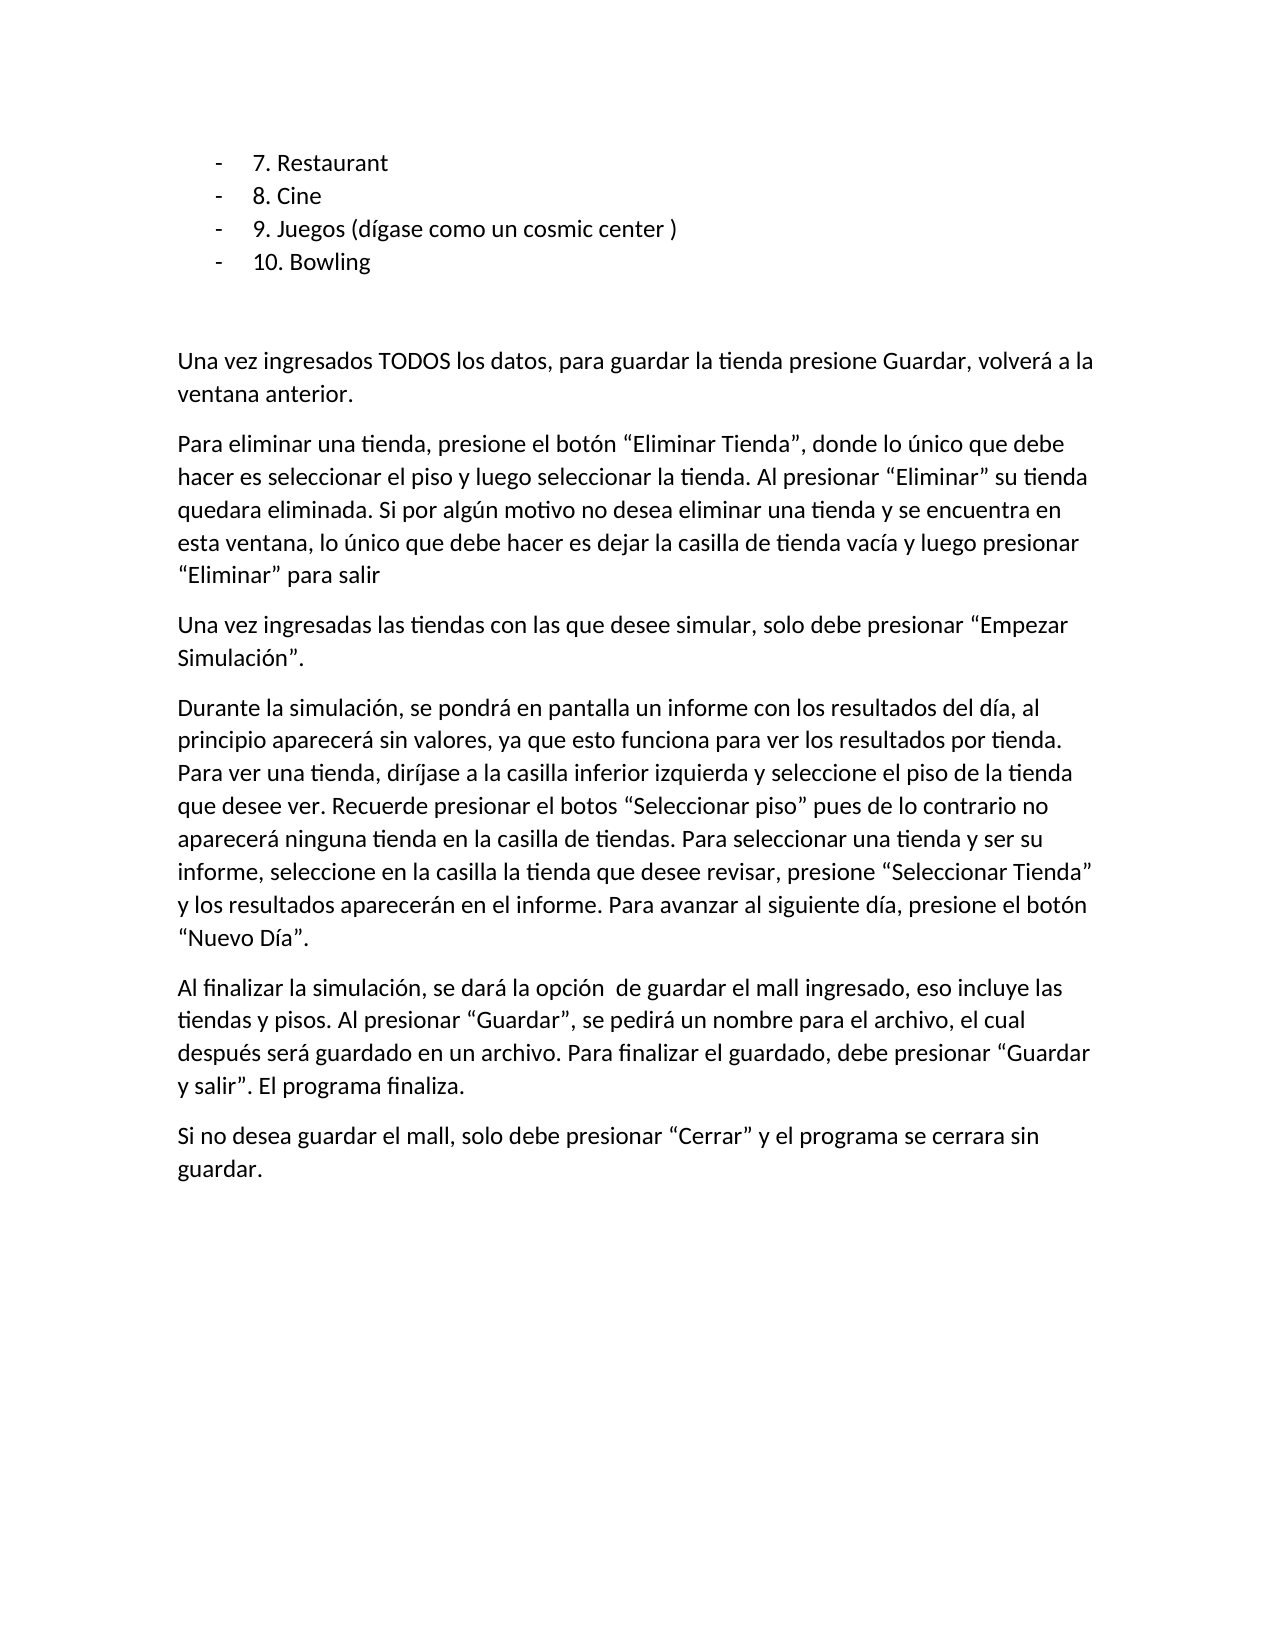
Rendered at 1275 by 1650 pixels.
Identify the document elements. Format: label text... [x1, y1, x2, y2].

text Una vez ingresadas las tiendas con las que desee simular, solo debe presionar “Empezar Simulación”. [177, 609, 1098, 673]
text Para eliminar una tienda, presione el botón “Eliminar Tienda”, donde lo único que debe hacer es seleccionar el piso y luego seleccionar la tienda. Al presionar “Eliminar” su tienda quedara eliminada. Si por algún motivo no desea eliminar una tienda y se encuentra en esta ventana, lo único que debe hacer es dejar la casilla de tienda vacía y luego presionar “Eliminar” para salir [177, 428, 1098, 590]
text Si no desea guardar el mall, solo debe presionar “Cerrar” y el programa se cerrara sin guardar. [177, 1120, 1098, 1183]
list 7. Restaurant [215, 148, 1098, 178]
list 8. Cine [215, 181, 1098, 211]
text Al finalizar la simulación, se dará la opción de guardar el mall ingresado, eso incluye las tiendas y pisos. Al presionar “Guardar”, se pedirá un nombre para el archivo, el cual después será guardado en un archivo. Para finalizar el guardado, debe presionar “Guardar y salir”. El programa finaliza. [177, 972, 1098, 1101]
text Durante la simulación, se pondrá en pantalla un informe con los resultados del día, al principio aparecerá sin valores, ya que esto funciona para ver los resultados por tienda. Para ver una tienda, diríjase a la casilla inferior izquierda y seleccione el piso de la tienda que desee ver. Recuerde presionar el botos “Seleccionar piso” pues de lo contrario no aparecerá ninguna tienda en la casilla de tiendas. Para seleccionar una tienda y ser su informe, seleccione en la casilla la tienda que desee revisar, presione “Seleccionar Tienda” y los resultados aparecerán en el informe. Para avanzar al siguiente día, presione el botón “Nuevo Día”. [177, 692, 1098, 953]
text Una vez ingresados TODOS los datos, para guardar la tienda presione Guardar, volverá a la ventana anterior. [177, 346, 1098, 409]
list 9. Juegos (dígase como un cosmic center ) [215, 213, 1098, 244]
list 10. Bowling [215, 246, 1098, 277]
